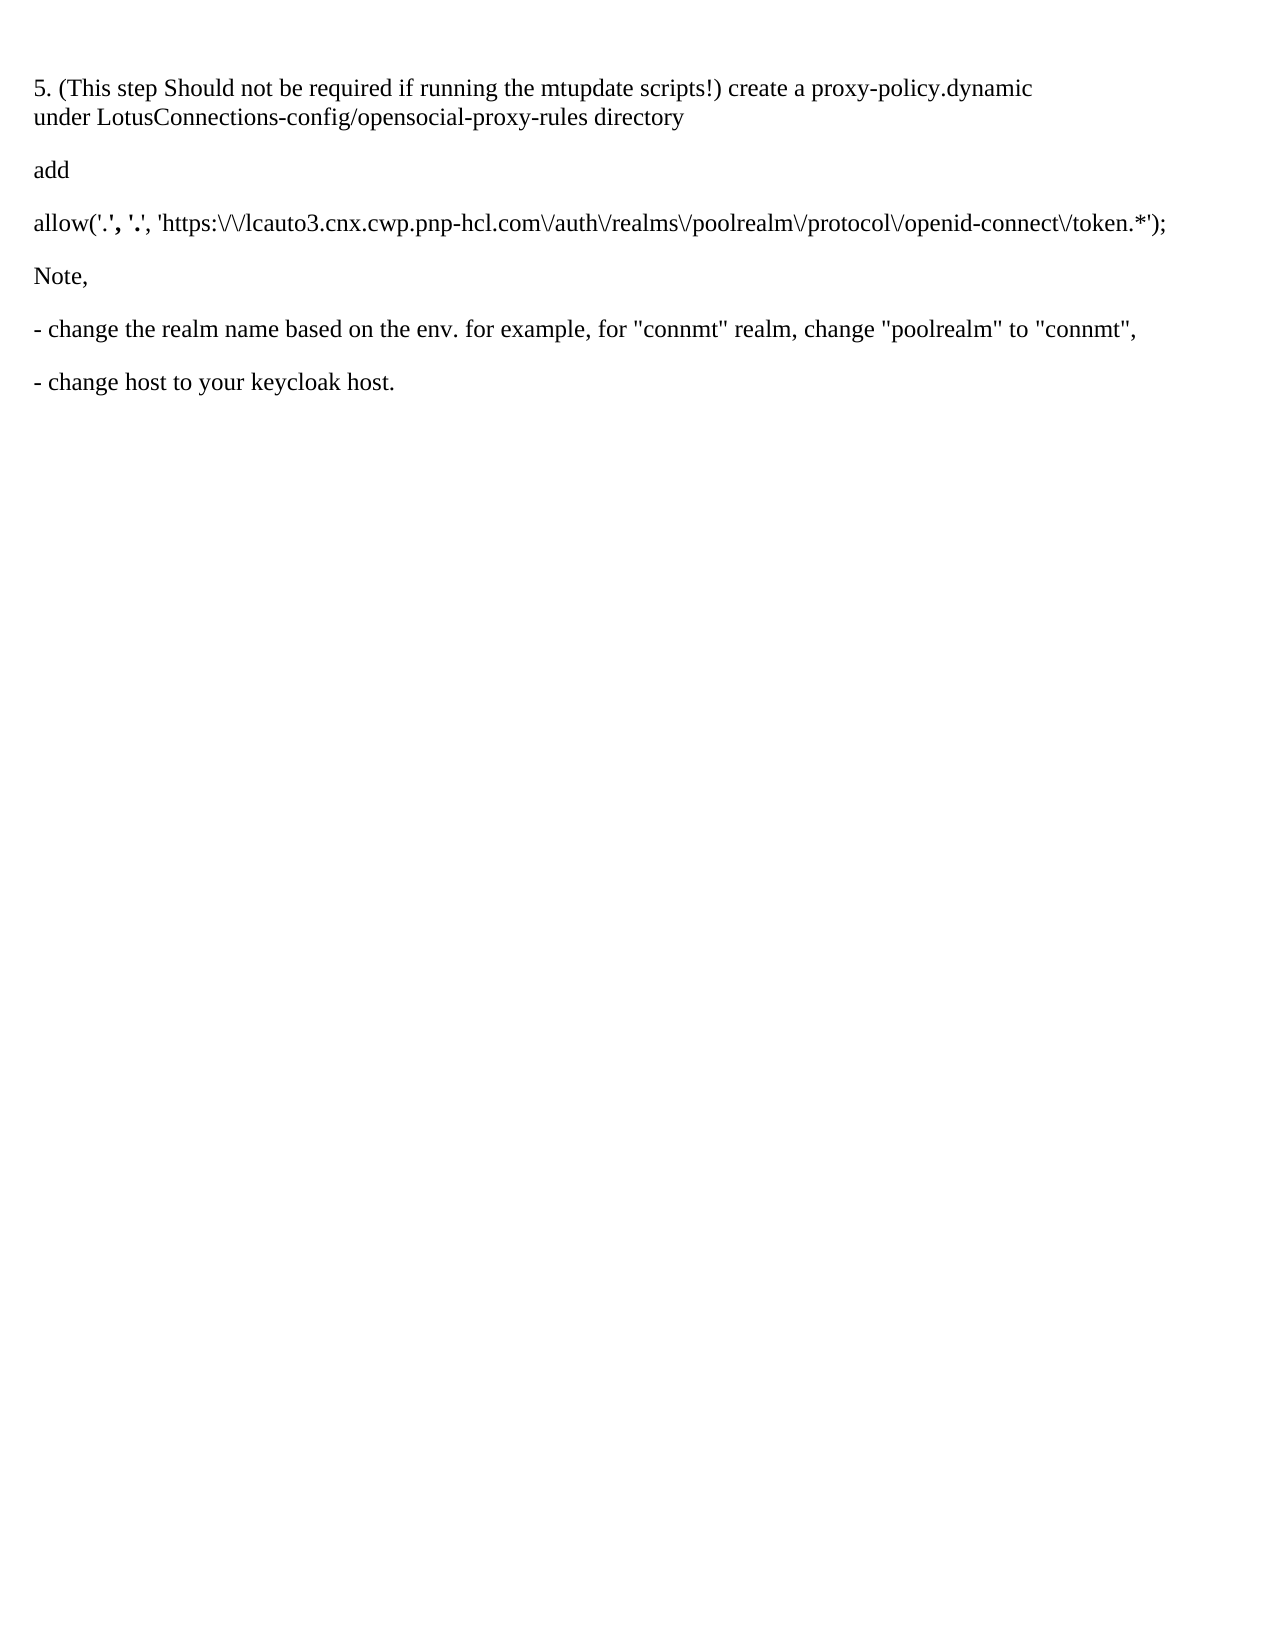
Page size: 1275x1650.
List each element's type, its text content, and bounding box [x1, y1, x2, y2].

list (This step Should not be required if running the mtupdate scripts!) create a proxy-policy.dynamic under LotusConnections-config/opensocial-proxy-rules directory [33, 74, 1033, 130]
list change the realm name based on the env. for example, for "connmt" realm, change "poolrealm" to "connmt", [33, 314, 1244, 343]
text add [33, 155, 1244, 184]
list change host to your keycloak host. [33, 367, 1244, 396]
text allow('.', '.', 'https:\/\/lcauto3.cnx.cwp.pnp-hcl.com\/auth\/realms\/poolrealm\/protocol\/openid-connect\/token.*'); Note, [33, 208, 1203, 290]
